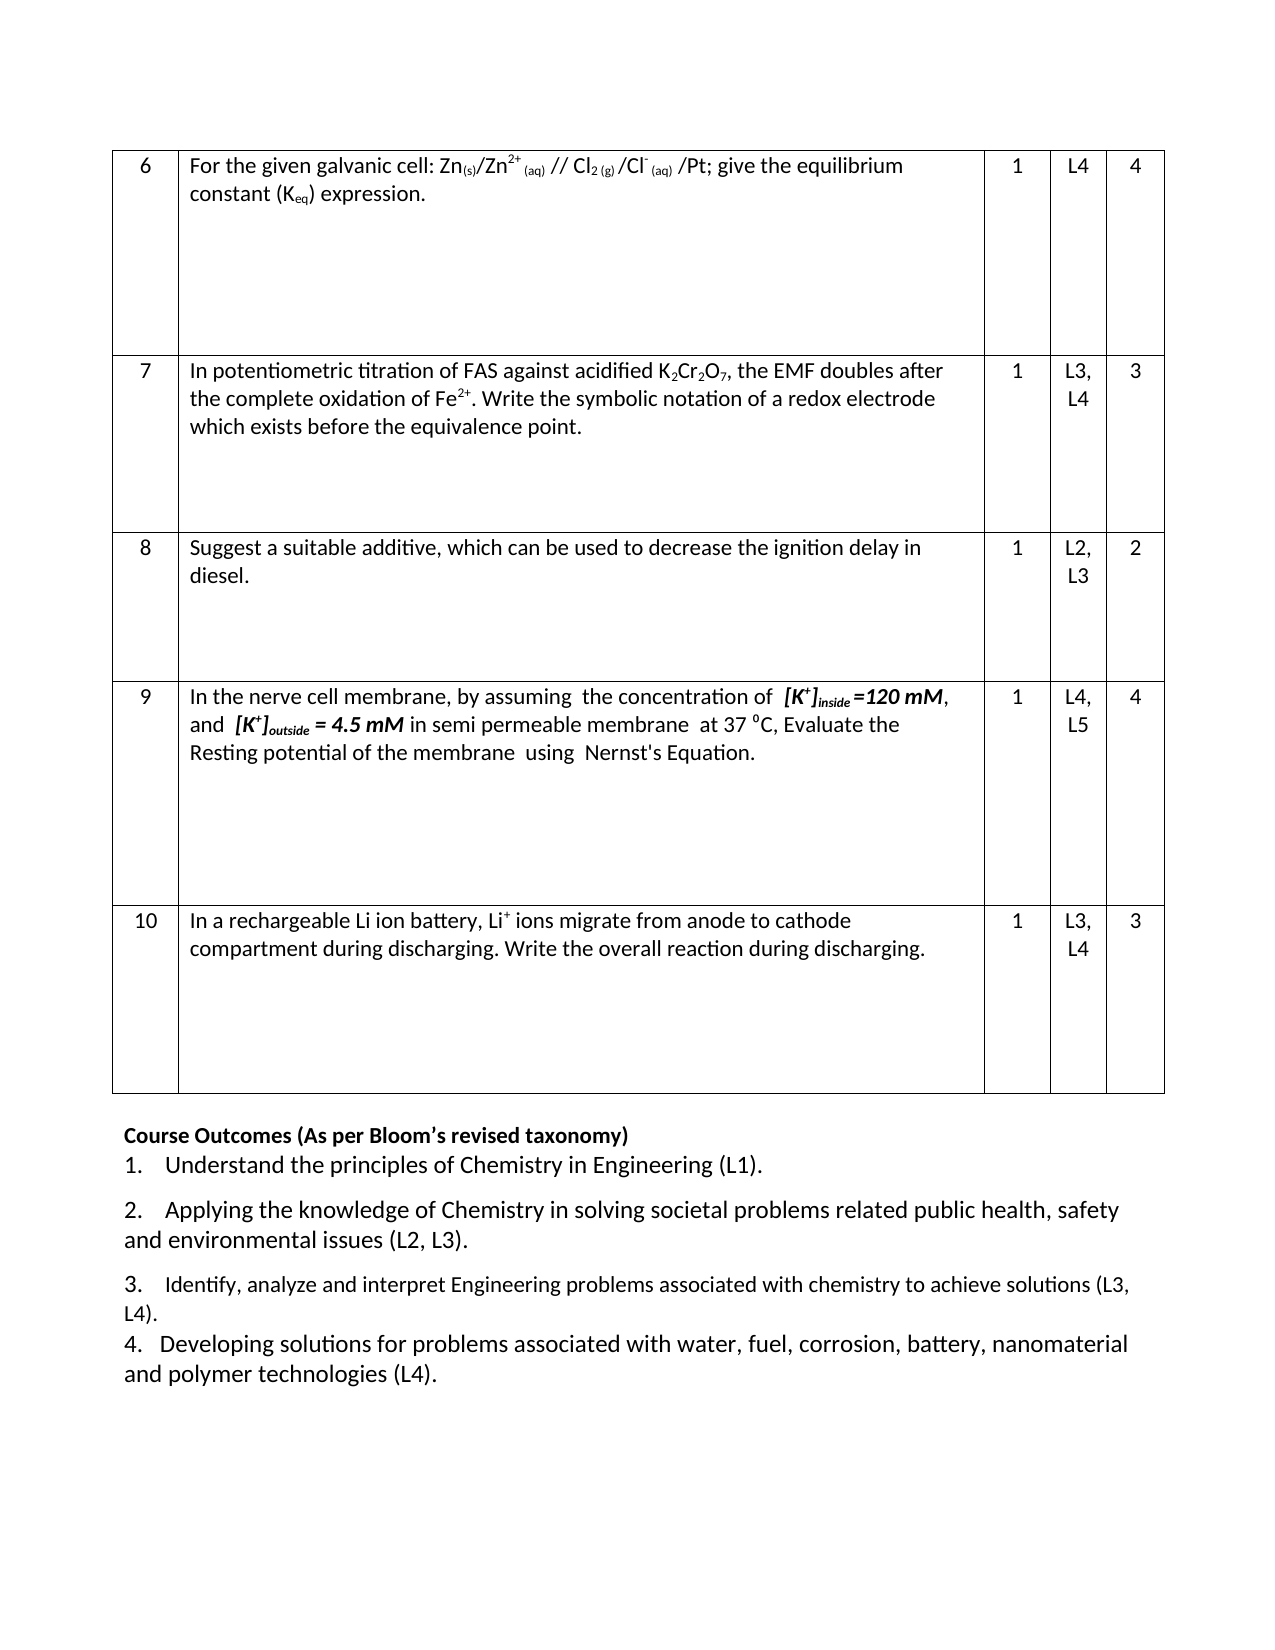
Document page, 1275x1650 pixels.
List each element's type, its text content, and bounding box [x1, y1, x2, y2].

table_cell 8 [113, 533, 178, 681]
table_cell In potentiometric titration of FAS against acidified K2Cr2O7, the EMF doubles after the complete oxidation of Fe2+. Write the symbolic notation of a redox electrode which exists before the equivalence point. [179, 356, 984, 532]
table_cell 1. Understand the principles of Chemistry in Engineering (L1). [113, 1149, 1164, 1194]
table_cell Suggest a suitable additive, which can be used to decrease the ignition delay in diesel. [179, 533, 984, 681]
table_cell 9 [113, 682, 178, 905]
table_cell 4 [1107, 682, 1164, 905]
table_cell L3,L4 [1051, 906, 1106, 1093]
table_cell 1 [985, 906, 1050, 1093]
table_cell L4,L5 [1051, 682, 1106, 905]
table_cell 7 [113, 356, 178, 532]
table_cell 3 [1107, 906, 1164, 1093]
table_cell 1 [985, 533, 1050, 681]
table_cell Course Outcomes (As per Bloom’s revised taxonomy) [113, 1094, 1164, 1149]
table_cell L2,L3 [1051, 533, 1106, 681]
table_cell In the nerve cell membrane, by assuming the concentration of [K+]inside =120 mM, and [K+]outside = 4.5 mM in semi permeable membrane at 37 ⁰C, Evaluate the Resting potential of the membrane using Nernst's Equation. [179, 682, 984, 905]
table_cell In a rechargeable Li ion battery, Li+ ions migrate from anode to cathode compartment during discharging. Write the overall reaction during discharging. [179, 906, 984, 1093]
table_cell 4. Developing solutions for problems associated with water, fuel, corrosion, battery, nanomaterial and polymer technologies (L4). [113, 1328, 1164, 1455]
table_cell L3,L4 [1051, 356, 1106, 532]
table_cell 2 [1107, 533, 1164, 681]
table_cell 1 [985, 356, 1050, 532]
table_cell 6 [113, 151, 178, 355]
table_cell 2. Applying the knowledge of Chemistry in solving societal problems related public health, safety and environmental issues (L2, L3). [113, 1194, 1164, 1268]
table_cell 1 [985, 151, 1050, 355]
table_cell 3 [1107, 356, 1164, 532]
table_cell 1 [985, 682, 1050, 905]
table_cell 4 [1107, 151, 1164, 355]
table_cell 10 [113, 906, 178, 1093]
table_cell For the given galvanic cell: Zn(s)/Zn2+ (aq) // Cl2 (g) /Cl- (aq) /Pt; give the equilibrium constant (Keq) expression. [179, 151, 984, 355]
table_cell L4 [1051, 151, 1106, 355]
table_cell 3. Identify, analyze and interpret Engineering problems associated with chemistry to achieve solutions (L3, L4). [113, 1268, 1164, 1328]
